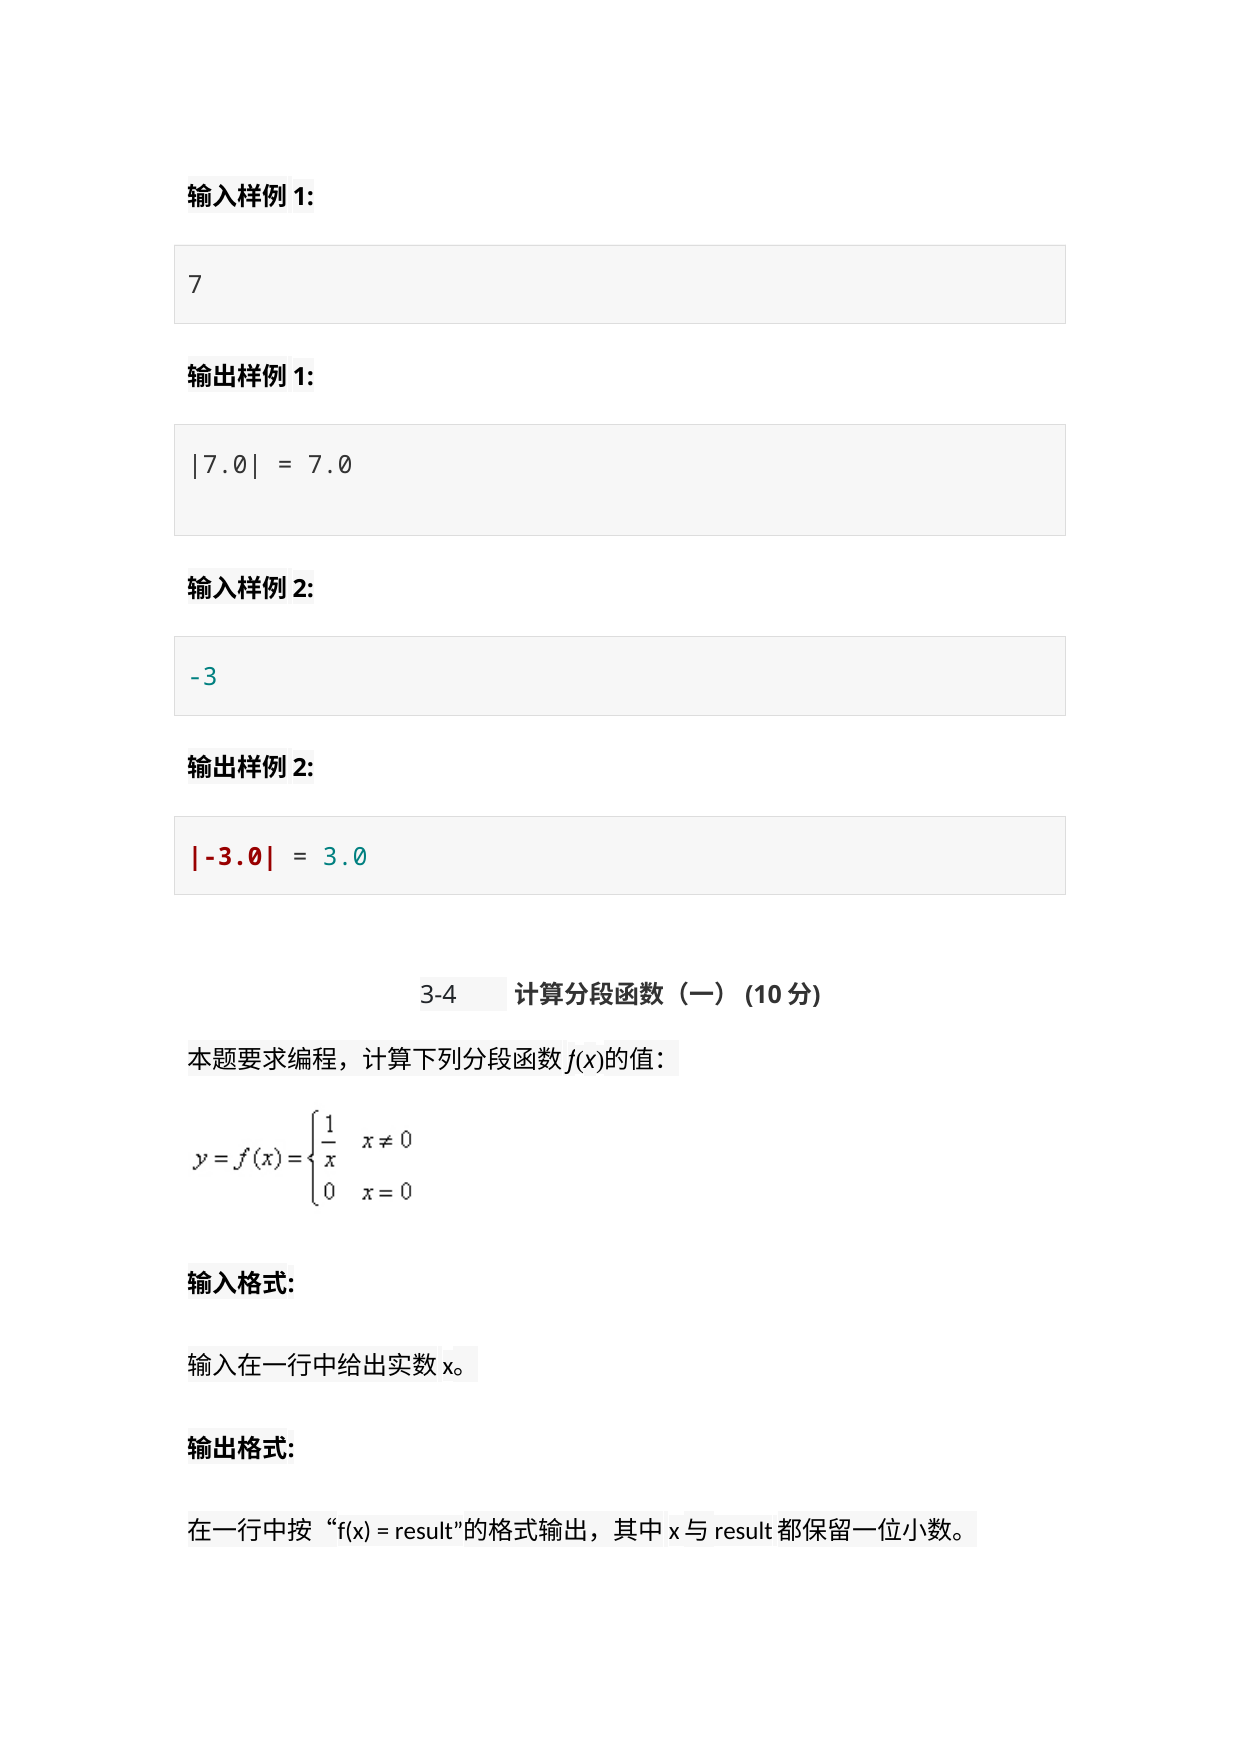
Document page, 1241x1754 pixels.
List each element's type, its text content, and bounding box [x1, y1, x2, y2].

subtitle 输入格式: [187, 1249, 1053, 1314]
subtitle 输入样例2: [187, 554, 1053, 619]
subtitle 输出样例1: [187, 342, 1053, 407]
subtitle 输出样例2: [187, 733, 1053, 798]
subtitle 输出格式: [187, 1414, 1053, 1479]
picture [187, 1101, 419, 1214]
subtitle 输入样例1: [187, 162, 1053, 227]
text |7.0| = 7.0 [175, 425, 1065, 489]
text 7 [175, 246, 1065, 323]
text -3 [175, 637, 1065, 715]
text 输入在一行中给出实数x。 [187, 1331, 1053, 1396]
text 在一行中按“f(x) = result”的格式输出，其中x与result都保留一位小数。 [187, 1496, 1053, 1561]
text |-3.0| = 3.0 [175, 817, 1065, 894]
text 本题要求编程，计算下列分段函数f(x)的值： [187, 1025, 1053, 1090]
text 3-4 计算分段函数（一） (10分) [187, 960, 1053, 1025]
